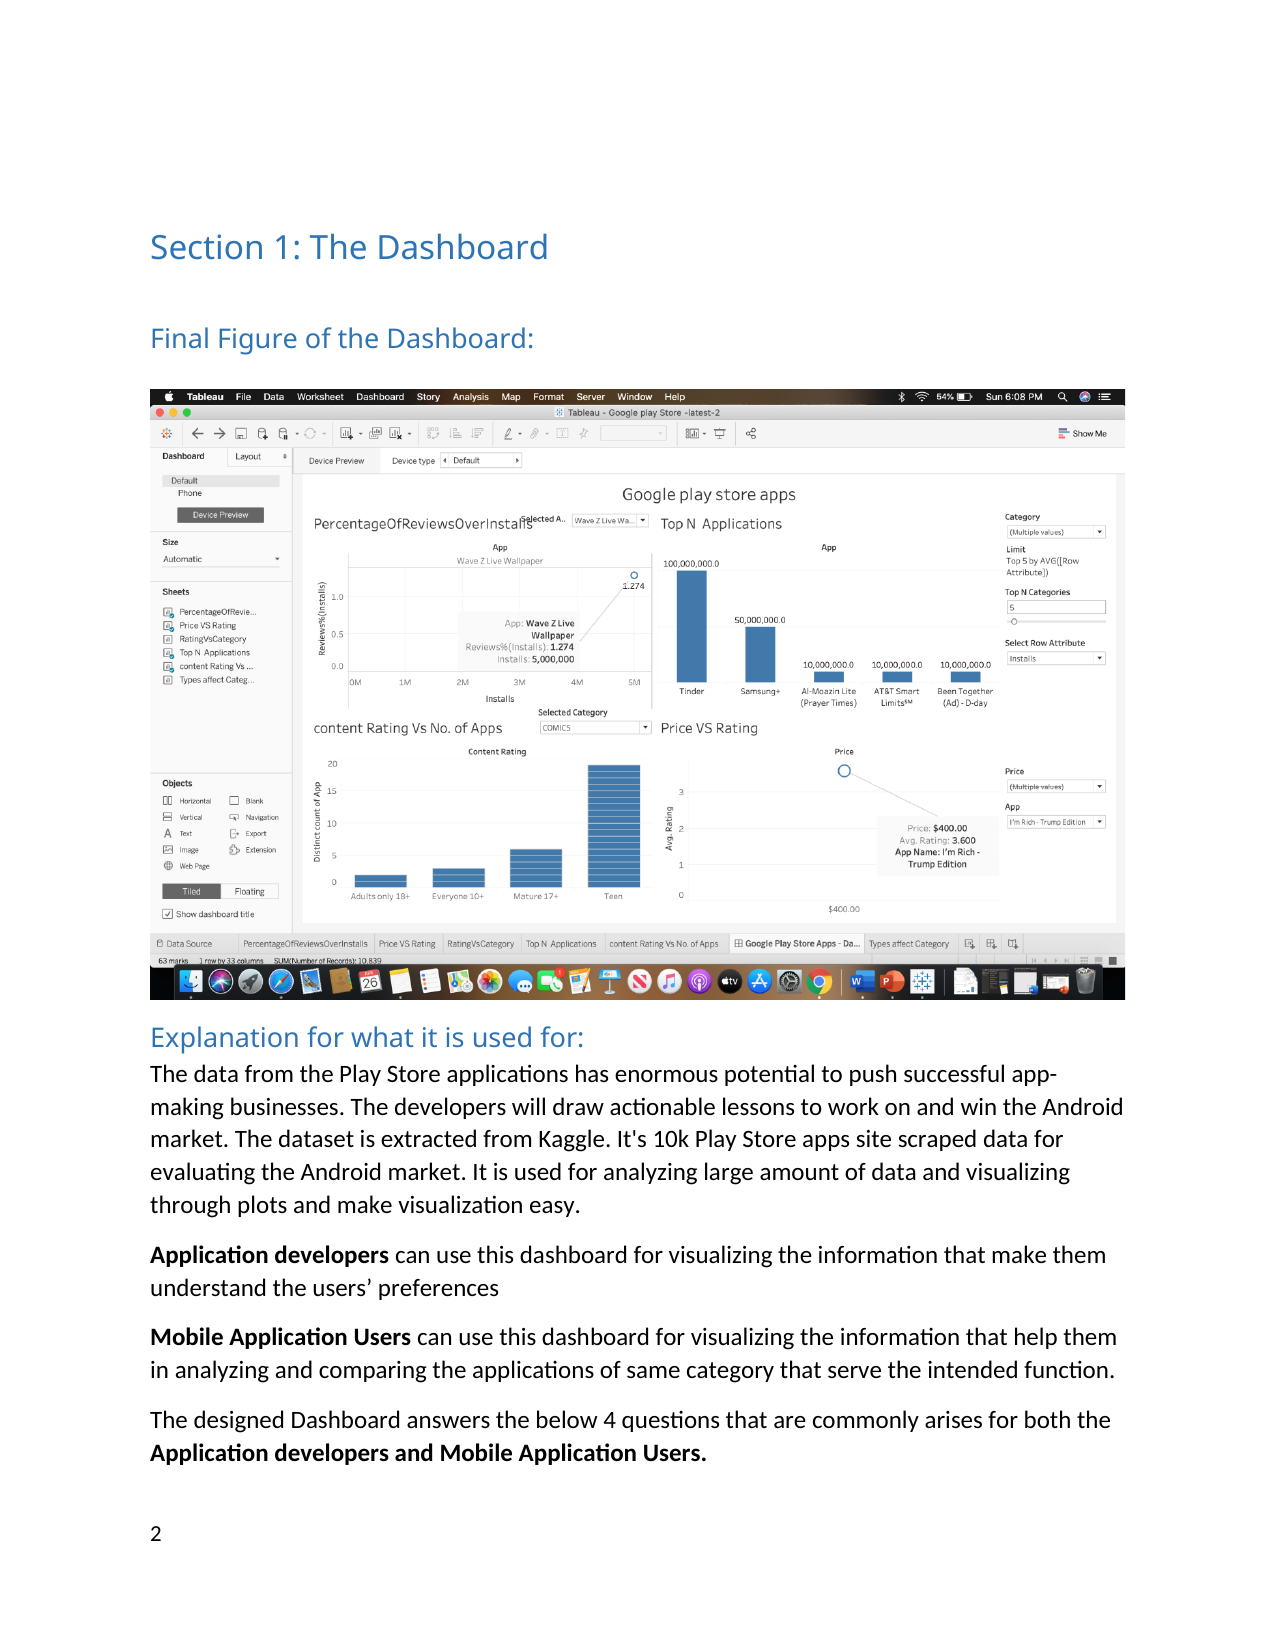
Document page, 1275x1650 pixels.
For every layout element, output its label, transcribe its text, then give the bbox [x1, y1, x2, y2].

subtitle Final Figure of the Dashboard: [150, 320, 1125, 357]
picture [150, 389, 1125, 1000]
text The data from the Play Store applications has enormous potential to push successful app-making businesses. The developers will draw actionable lessons to work on and win the Android market. The dataset is extracted from Kaggle. It's 10k Play Store apps site scraped data for evaluating the Android market. It is used for analyzing large amount of data and visualizing through plots and make visualization easy. [150, 1058, 1125, 1220]
text Application developers can use this dashboard for visualizing the information that make them understand the users’ preferences [150, 1239, 1125, 1302]
subtitle Section 1: The Dashboard [150, 224, 1125, 269]
subtitle Explanation for what it is used for: [150, 1018, 1125, 1055]
text Mobile Application Users can use this dashboard for visualizing the information that help them in analyzing and comparing the applications of same category that serve the intended function. [150, 1322, 1125, 1385]
text The designed Dashboard answers the below 4 questions that are commonly arises for both the Application developers and Mobile Application Users. [150, 1404, 1125, 1467]
